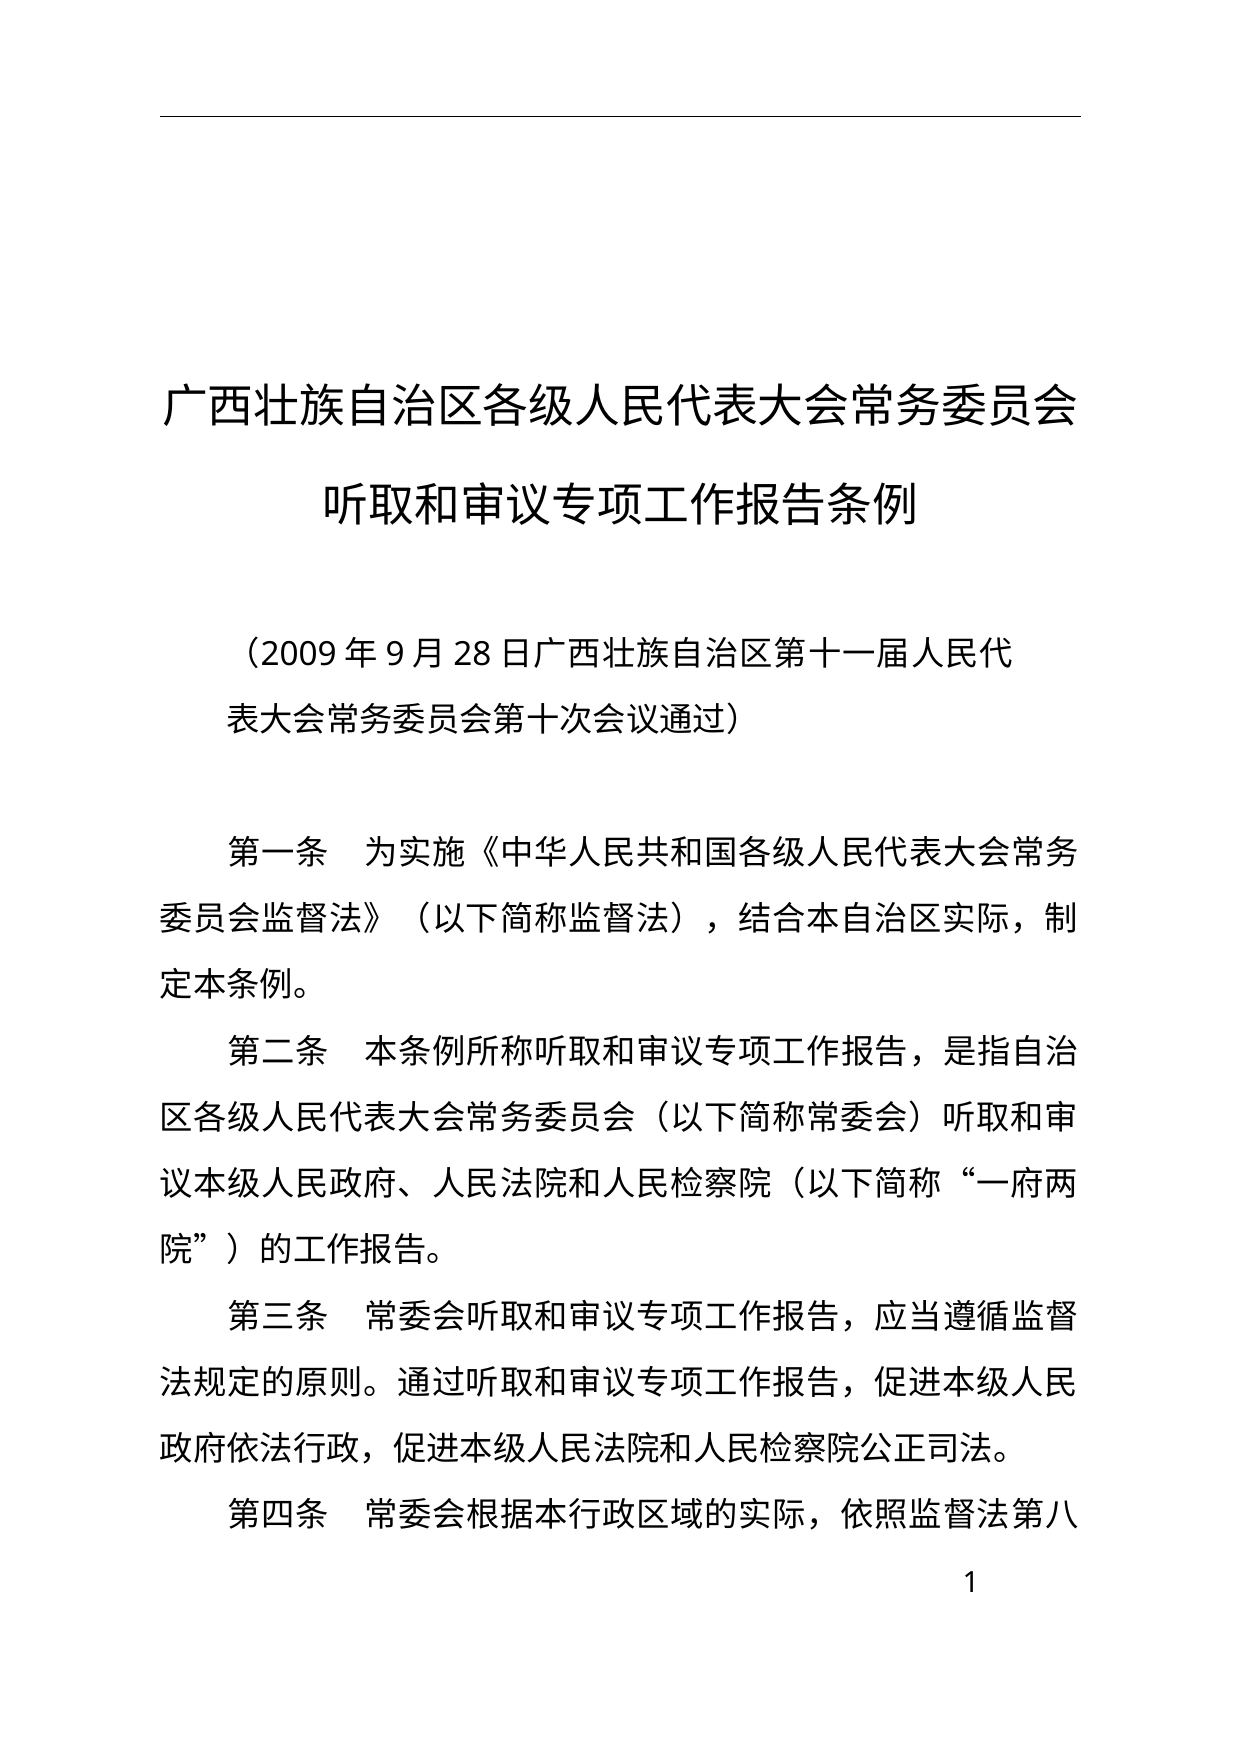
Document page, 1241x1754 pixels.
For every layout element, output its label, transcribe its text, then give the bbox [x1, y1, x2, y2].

text 听取和审议专项工作报告条例 [159, 452, 1081, 552]
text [159, 1479, 1081, 1545]
text （2009年9月28日广西壮族自治区第十一届人民代表大会常务委员会第十次会议通过） [226, 618, 1014, 750]
text 第一条 为实施《中华人民共和国各级人民代表大会常务委员会监督法》（以下简称监督法），结合本自治区实际，制定本条例。 [159, 817, 1081, 1015]
text 广西壮族自治区各级人民代表大会常务委员会 [159, 353, 1081, 452]
text 第三条 常委会听取和审议专项工作报告，应当遵循监督法规定的原则。通过听取和审议专项工作报告，促进本级人民政府依法行政，促进本级人民法院和人民检察院公正司法。 [159, 1280, 1081, 1479]
text 第二条 本条例所称听取和审议专项工作报告，是指自治区各级人民代表大会常务委员会（以下简称常委会）听取和审议本级人民政府、人民法院和人民检察院（以下简称“一府两院”）的工作报告。 [159, 1015, 1081, 1280]
